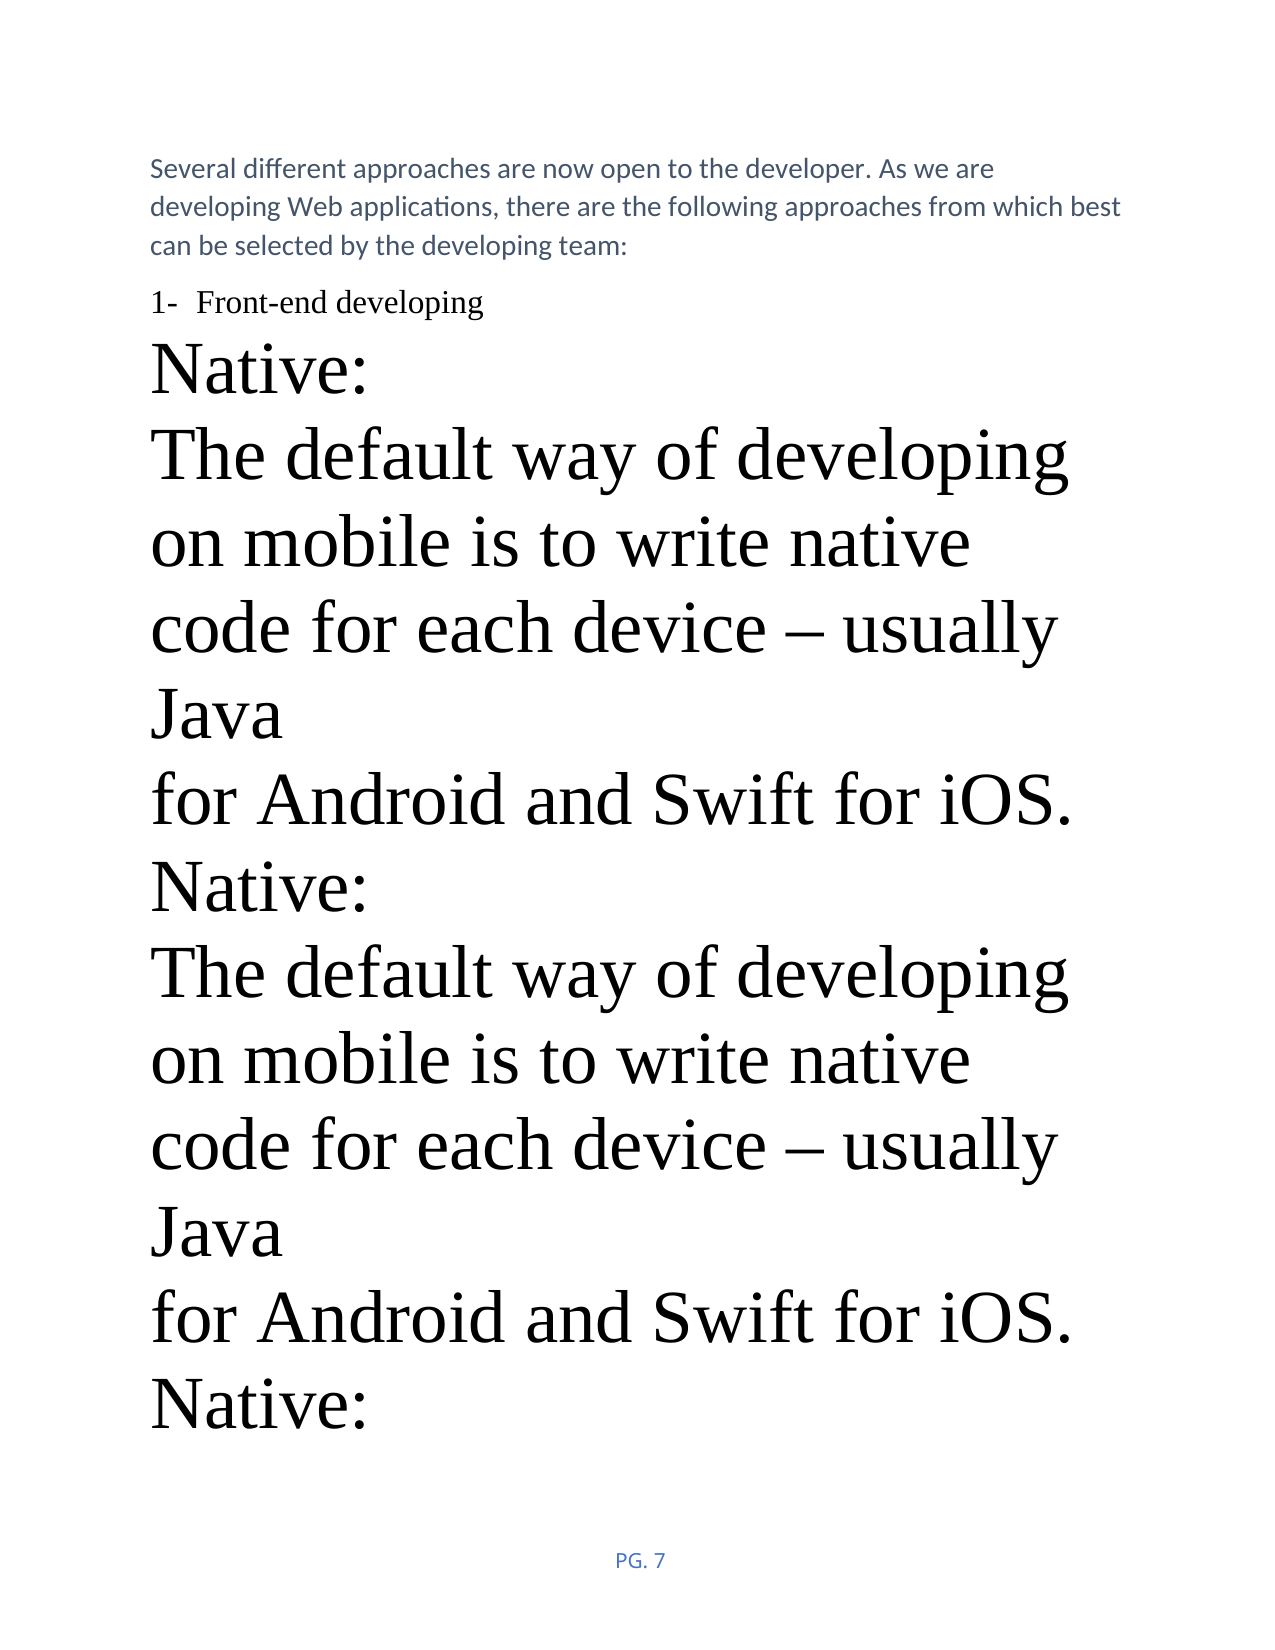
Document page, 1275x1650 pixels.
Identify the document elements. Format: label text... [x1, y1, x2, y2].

text Native: [150, 1358, 1125, 1444]
text for Android and Swift for iOS. [150, 1272, 1125, 1358]
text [150, 927, 1125, 1272]
text Native: [150, 323, 1125, 409]
subtitle Front-end developing [150, 282, 1125, 320]
text The default way of developing on mobile is to write native code for each device – usually Java [150, 409, 1125, 754]
text Several different approaches are now open to the developer. As we are developing Web applications, there are the following approaches from which best can be selected by the developing team: [150, 150, 1125, 262]
text for Android and Swift for iOS. [150, 754, 1125, 841]
text Native: [150, 841, 1125, 927]
